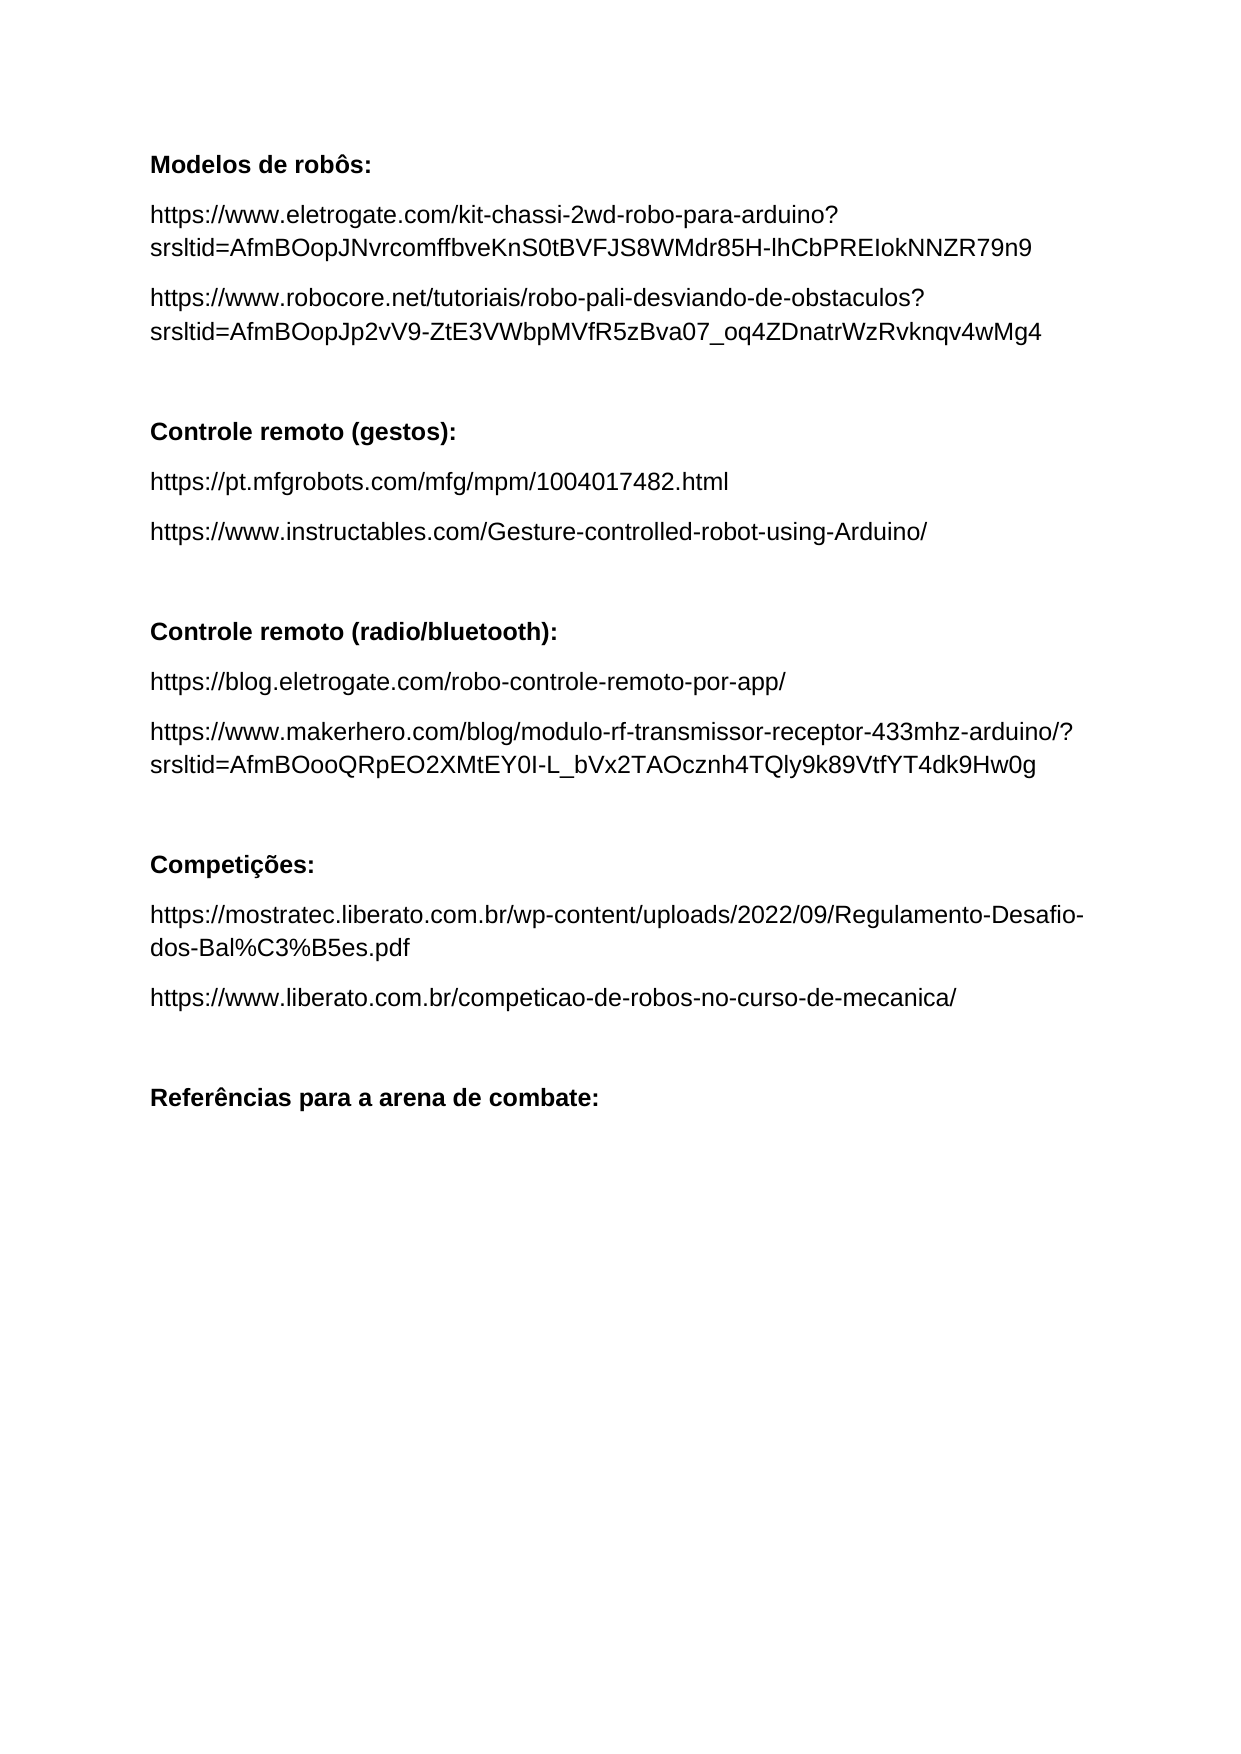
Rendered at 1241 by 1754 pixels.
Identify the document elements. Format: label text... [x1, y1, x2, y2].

text Competições: [150, 850, 1090, 879]
text Referências para a arena de combate: [150, 1083, 1090, 1112]
text https://www.eletrogate.com/kit-chassi-2wd-robo-para-arduino?srsltid=AfmBOopJNvrcomffbveKnS0tBVFJS8WMdr85H-lhCbPREIokNNZR79n9 [150, 200, 1090, 262]
text https://blog.eletrogate.com/robo-controle-remoto-por-app/ [150, 667, 1090, 695]
text https://www.robocore.net/tutoriais/robo-pali-desviando-de-obstaculos?srsltid=AfmBOopJp2vV9-ZtE3VWbpMVfR5zBva07_oq4ZDnatrWzRvknqv4wMg4 [150, 283, 1090, 345]
text Controle remoto (gestos): [150, 417, 1090, 445]
text https://pt.mfgrobots.com/mfg/mpm/1004017482.html [150, 467, 1090, 495]
text https://www.liberato.com.br/competicao-de-robos-no-curso-de-mecanica/ [150, 983, 1090, 1012]
text https://www.instructables.com/Gesture-controlled-robot-using-Arduino/ [150, 517, 1090, 545]
text https://mostratec.liberato.com.br/wp-content/uploads/2022/09/Regulamento-Desafio-dos-Bal%C3%B5es.pdf [150, 900, 1090, 962]
text Controle remoto (radio/bluetooth): [150, 617, 1090, 645]
text Modelos de robôs: [150, 150, 1090, 179]
text https://www.makerhero.com/blog/modulo-rf-transmissor-receptor-433mhz-arduino/?srsltid=AfmBOooQRpEO2XMtEY0I-L_bVx2TAOcznh4TQly9k89VtfYT4dk9Hw0g [150, 717, 1090, 779]
